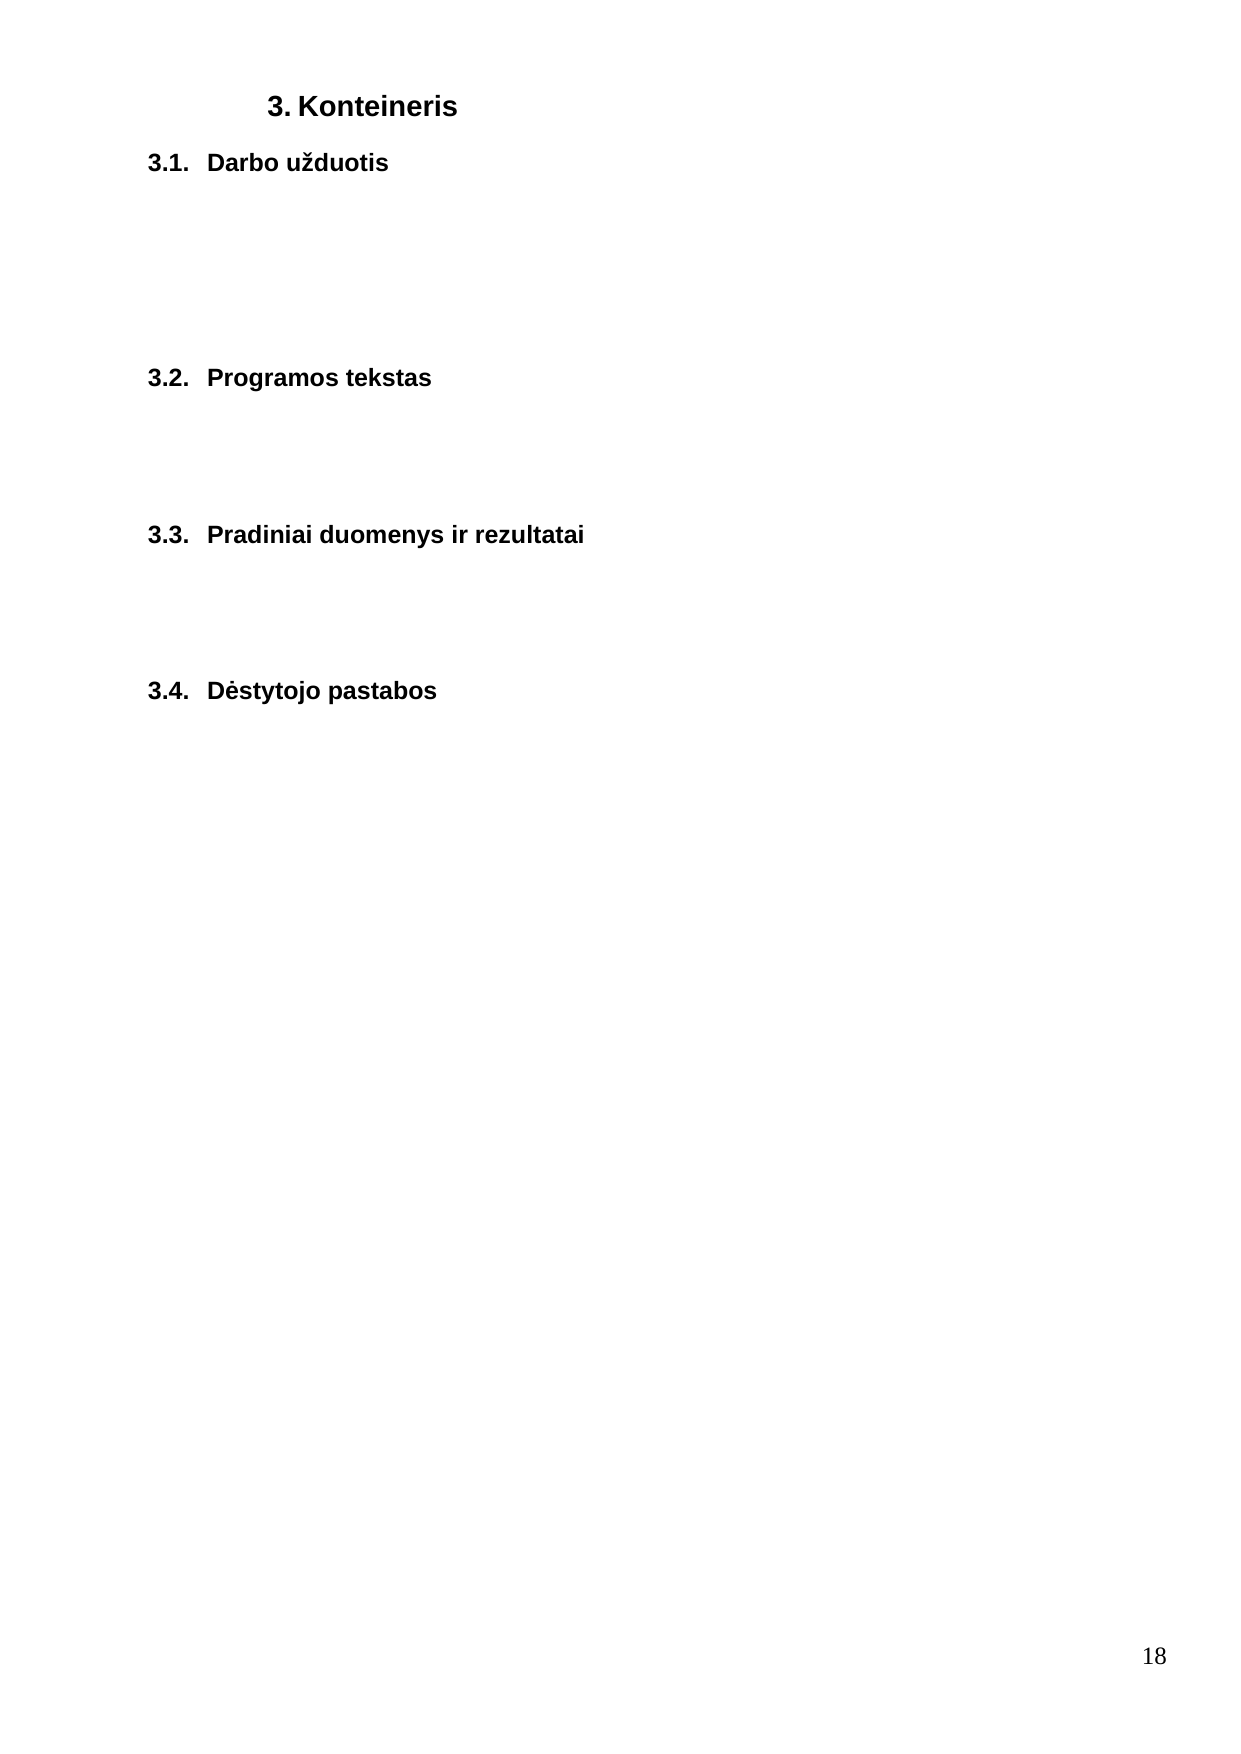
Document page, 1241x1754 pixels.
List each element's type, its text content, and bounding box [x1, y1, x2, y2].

subtitle Konteineris [192, 89, 1181, 122]
subtitle Darbo užduotis [148, 148, 1181, 177]
subtitle Programos tekstas [148, 363, 1181, 392]
subtitle Pradiniai duomenys ir rezultatai [148, 520, 1181, 548]
subtitle Dėstytojo pastabos [148, 676, 1181, 705]
